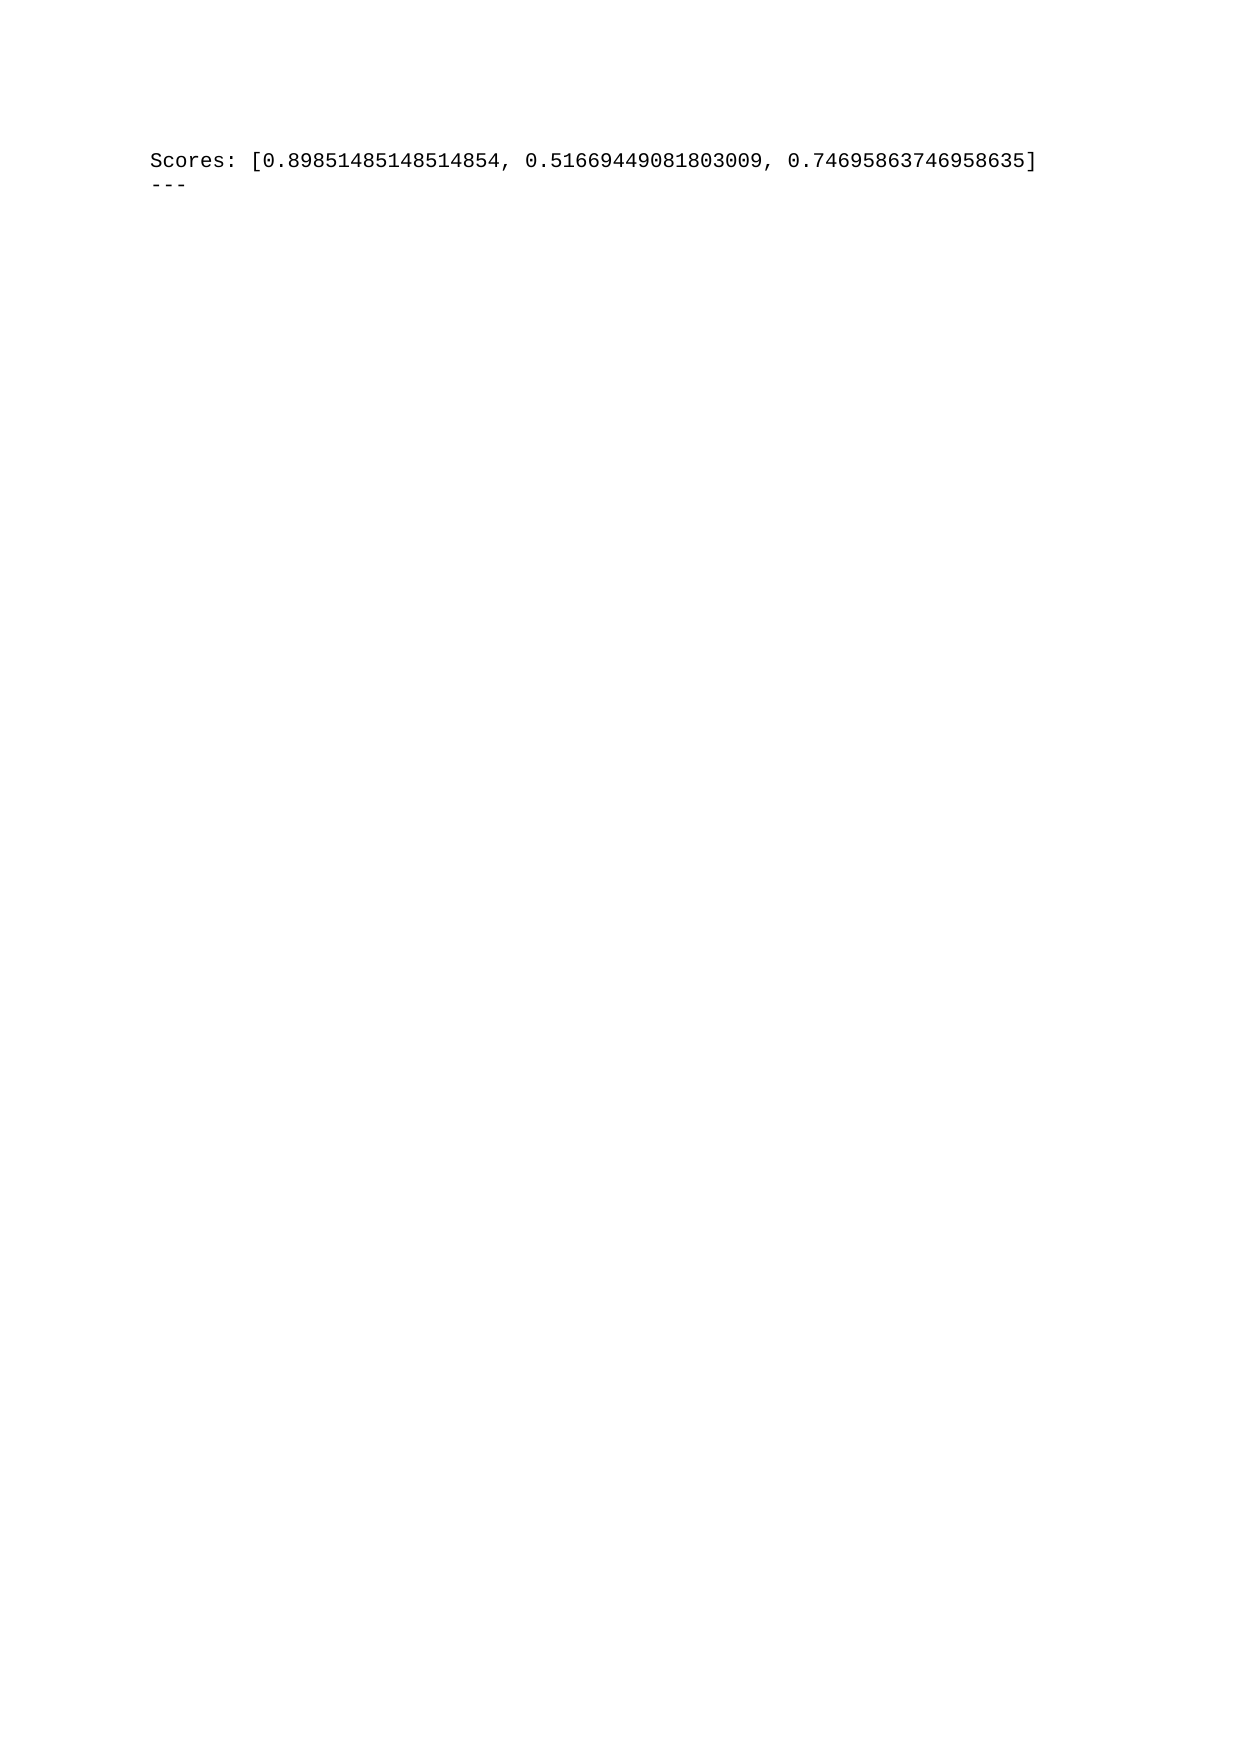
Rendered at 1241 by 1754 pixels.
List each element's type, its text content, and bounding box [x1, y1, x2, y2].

text --- [150, 174, 1090, 197]
text Scores: [0.89851485148514854, 0.51669449081803009, 0.74695863746958635] [150, 150, 1090, 174]
